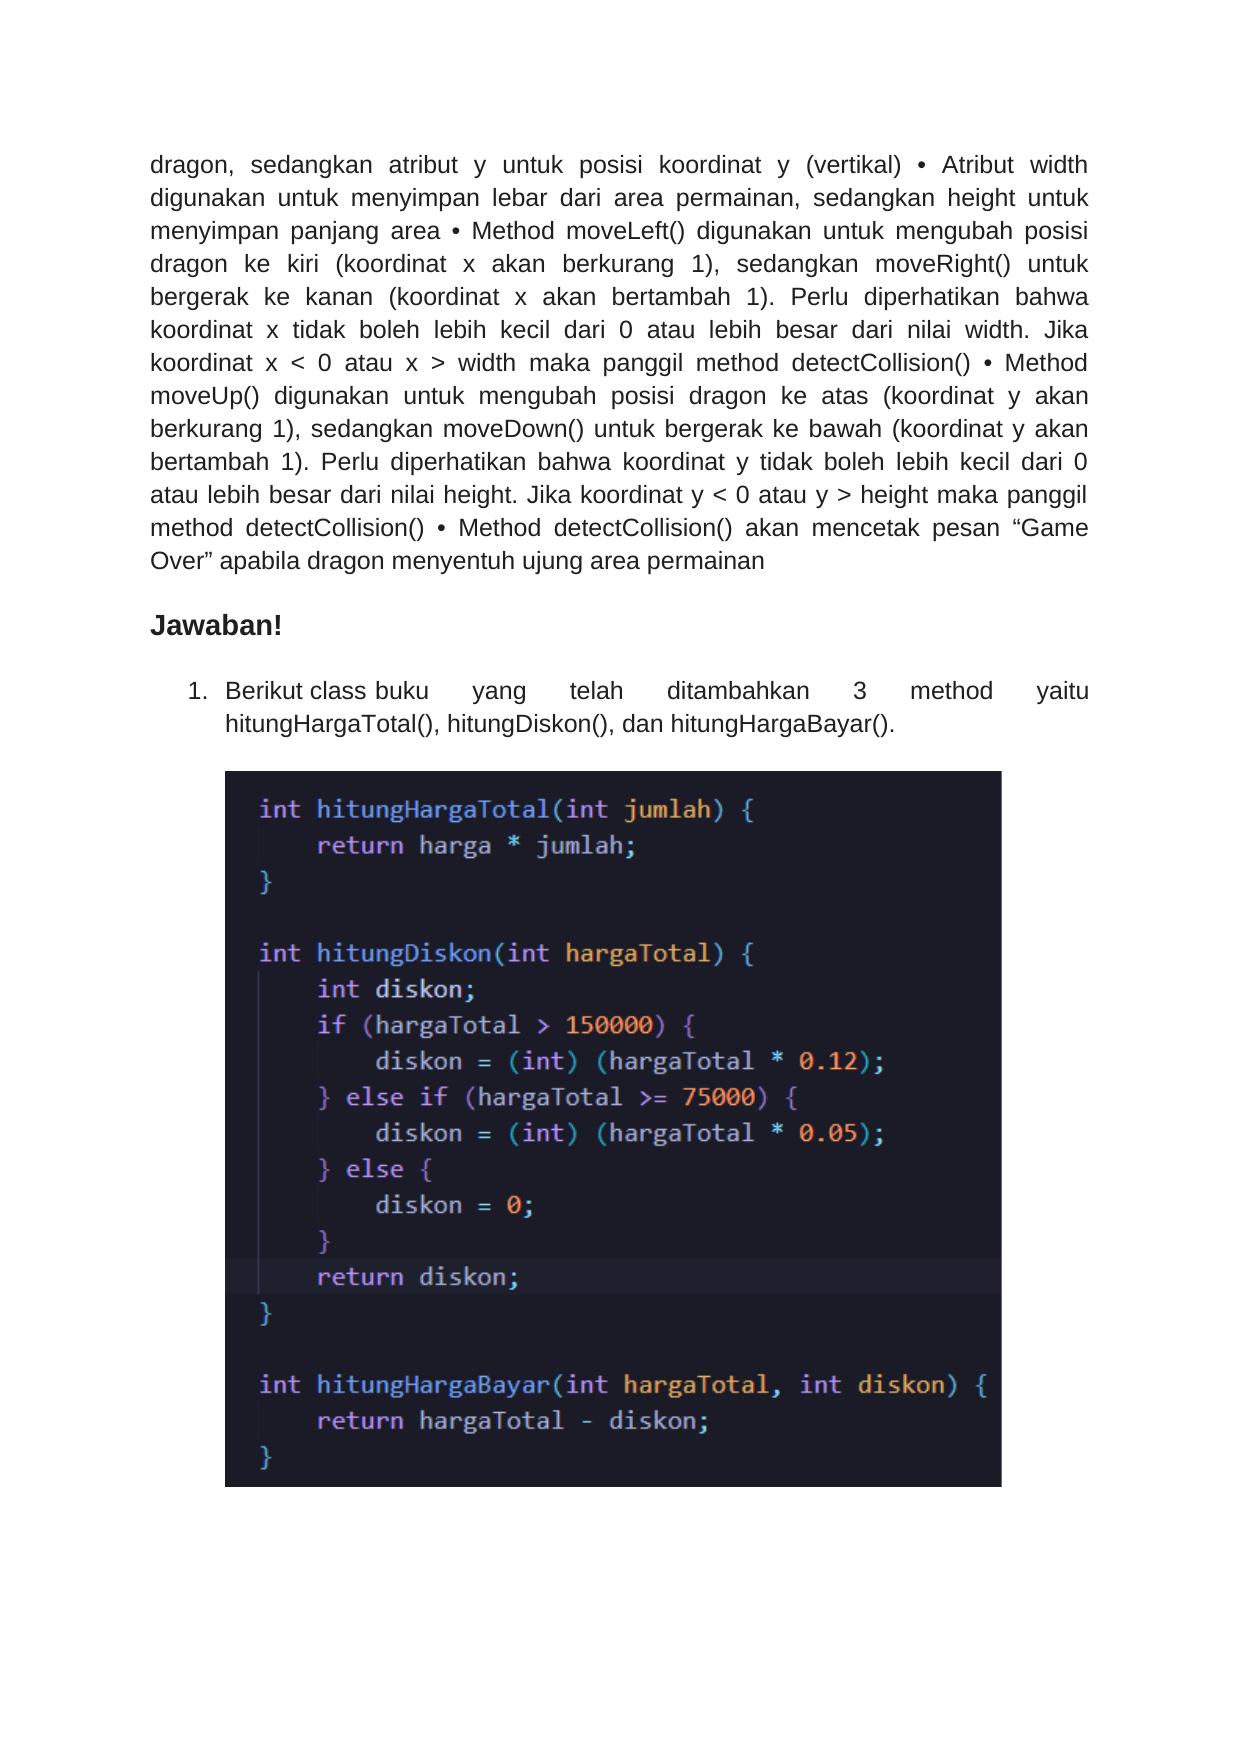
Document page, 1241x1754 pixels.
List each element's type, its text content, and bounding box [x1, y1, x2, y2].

picture [225, 771, 1002, 1487]
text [150, 150, 1090, 575]
text Jawaban! [150, 608, 1090, 642]
list Berikut class buku yang telah ditambahkan 3 method yaitu hitungHargaTotal(), hitungDiskon(), dan hitungHargaBayar(). [187, 676, 1090, 738]
